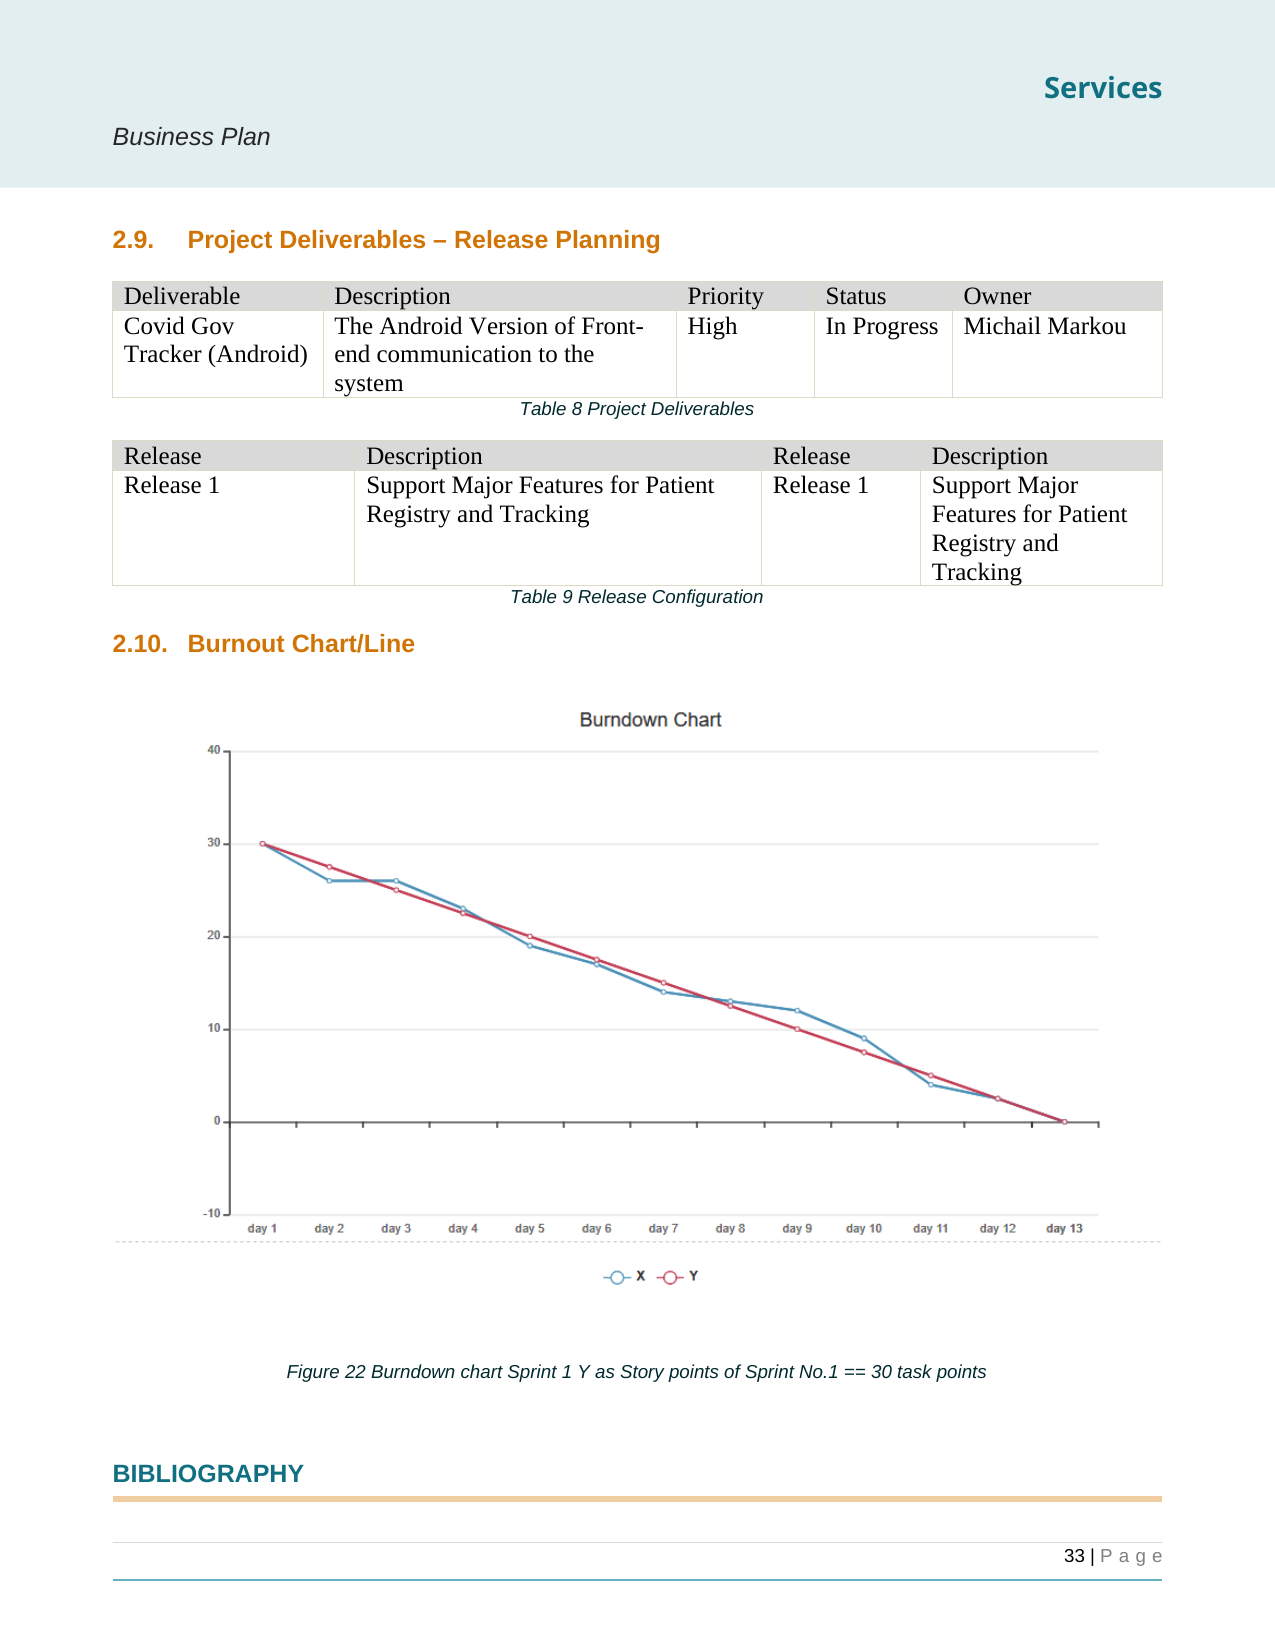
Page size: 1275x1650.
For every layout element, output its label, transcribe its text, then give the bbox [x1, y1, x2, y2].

table_header Priority [677, 282, 814, 310]
table_header Release [762, 441, 920, 470]
table_cell Covid Gov Tracker (Android) [113, 311, 323, 397]
table_cell Support Major Features for Patient Registry and Tracking [921, 471, 1162, 585]
subtitle Burnout Chart/Line [112, 628, 1162, 657]
table_header Deliverable [113, 282, 323, 310]
table_cell In Progress [815, 311, 952, 397]
table_cell High [677, 311, 814, 397]
picture [112, 684, 1163, 1334]
table_cell Michail Markou [953, 311, 1162, 397]
table_cell Support Major Features for Patient Registry and Tracking [355, 471, 761, 585]
table_header Description [921, 441, 1162, 470]
table_cell Release 1 [113, 471, 354, 585]
table_cell The Android Version of Front-end communication to the system [324, 311, 676, 397]
table_header Status [815, 282, 952, 310]
table_header Release [113, 441, 354, 470]
subtitle Project Deliverables – Release Planning [112, 225, 1162, 254]
table_header Owner [953, 282, 1162, 310]
table_header Description [324, 282, 676, 310]
table_header Description [355, 441, 761, 470]
table_cell Release 1 [762, 471, 920, 585]
